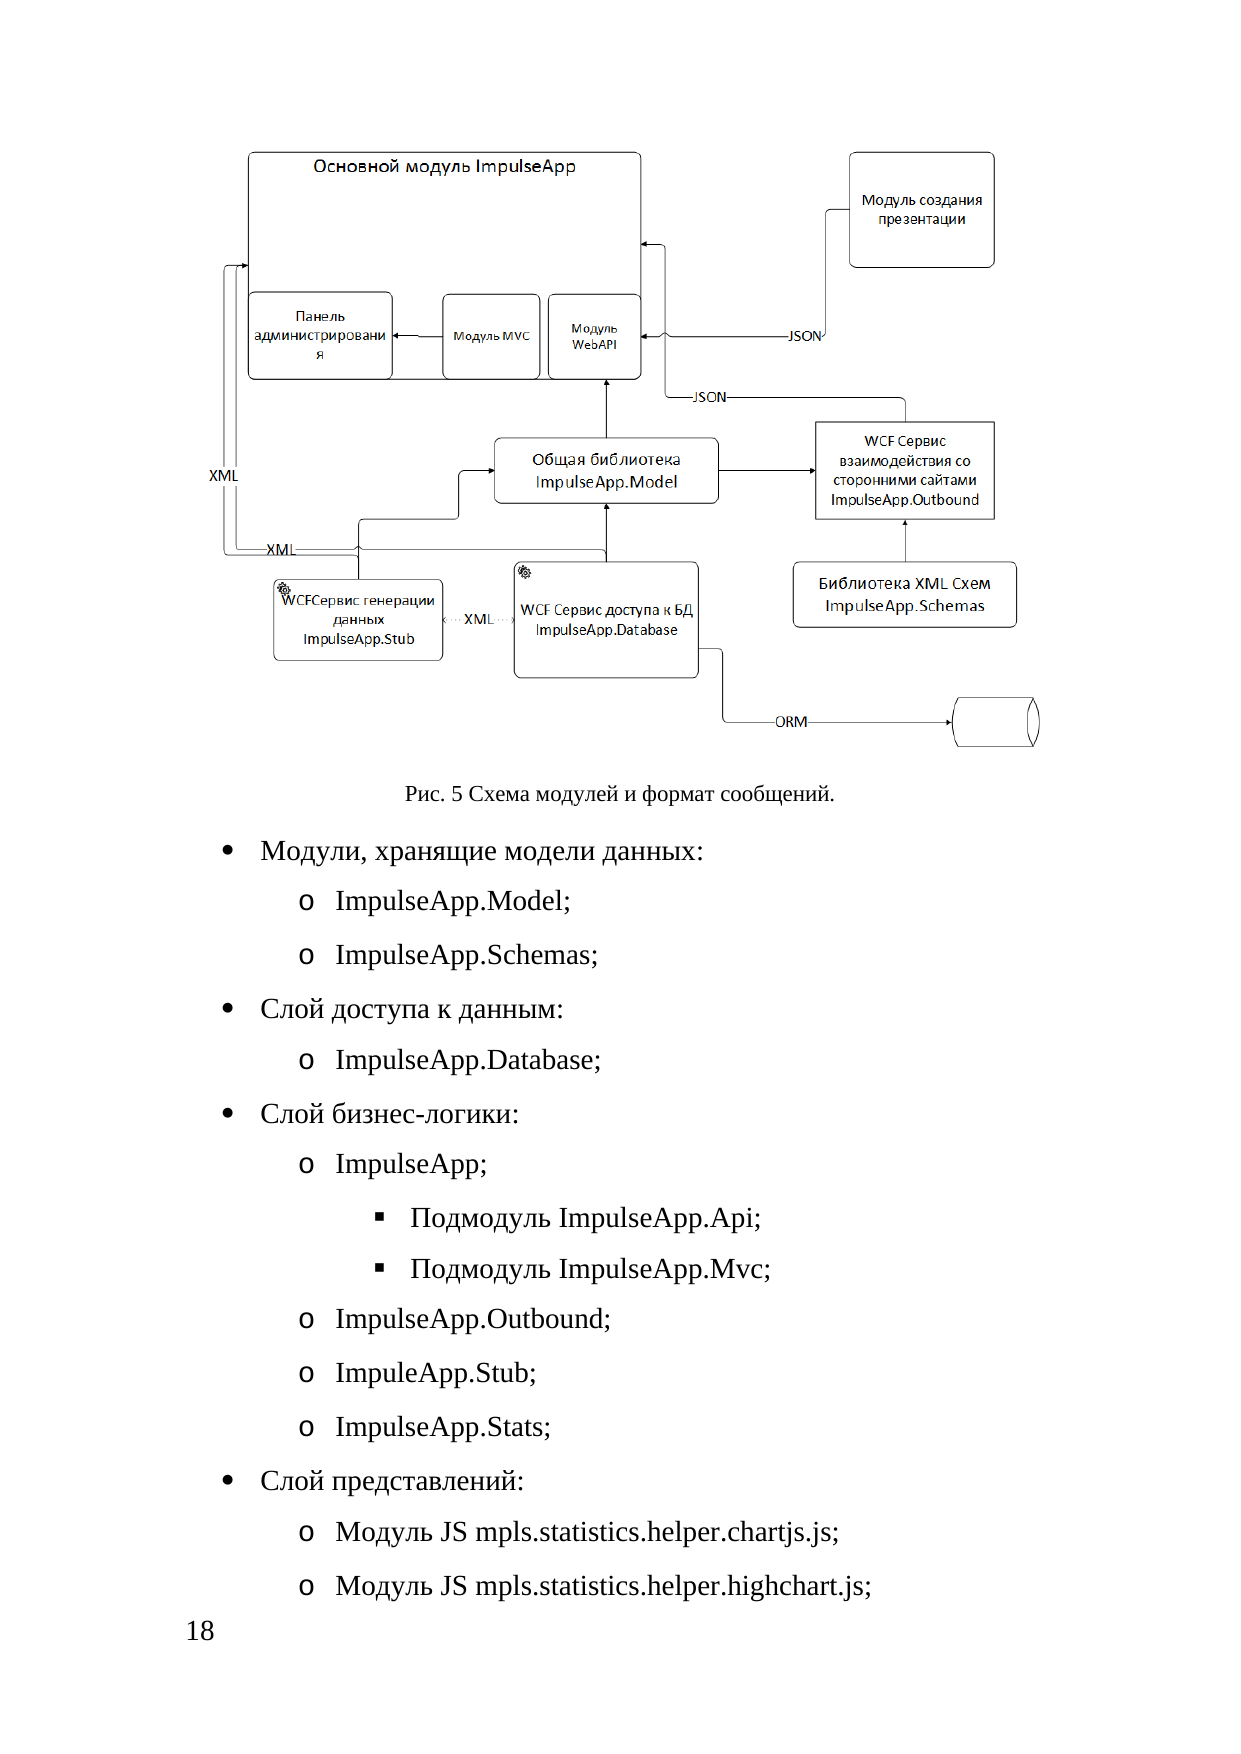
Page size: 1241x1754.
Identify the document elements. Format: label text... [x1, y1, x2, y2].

list Подмодуль ImpulseApp.Mvc; [373, 1251, 1092, 1284]
list ImpulseApp.Database; [298, 1042, 1092, 1078]
list Слой представлений: [223, 1463, 1092, 1497]
text Рис. 5 Схема модулей и формат сообщений. [148, 780, 1092, 806]
list ImpulseApp.Schemas; [298, 937, 1092, 973]
list ImpulseApp.Model; [298, 883, 1092, 919]
list Модули, хранящие модели данных: [223, 833, 1092, 866]
list ImpuleApp.Stub; [298, 1355, 1092, 1391]
list Слой бизнес-логики: [223, 1096, 1092, 1129]
list ImpulseApp.Outbound; [298, 1301, 1092, 1337]
list ImpulseApp; [298, 1146, 1092, 1182]
picture [200, 147, 1040, 747]
list Слой доступа к данным: [223, 991, 1092, 1025]
list ImpulseApp.Stats; [298, 1409, 1092, 1445]
list Подмодуль ImpulseApp.Api; [373, 1200, 1092, 1234]
list Модуль JS mpls.statistics.helper.highchart.js; [298, 1568, 1092, 1604]
list Модуль JS mpls.statistics.helper.chartjs.js; [298, 1514, 1092, 1550]
